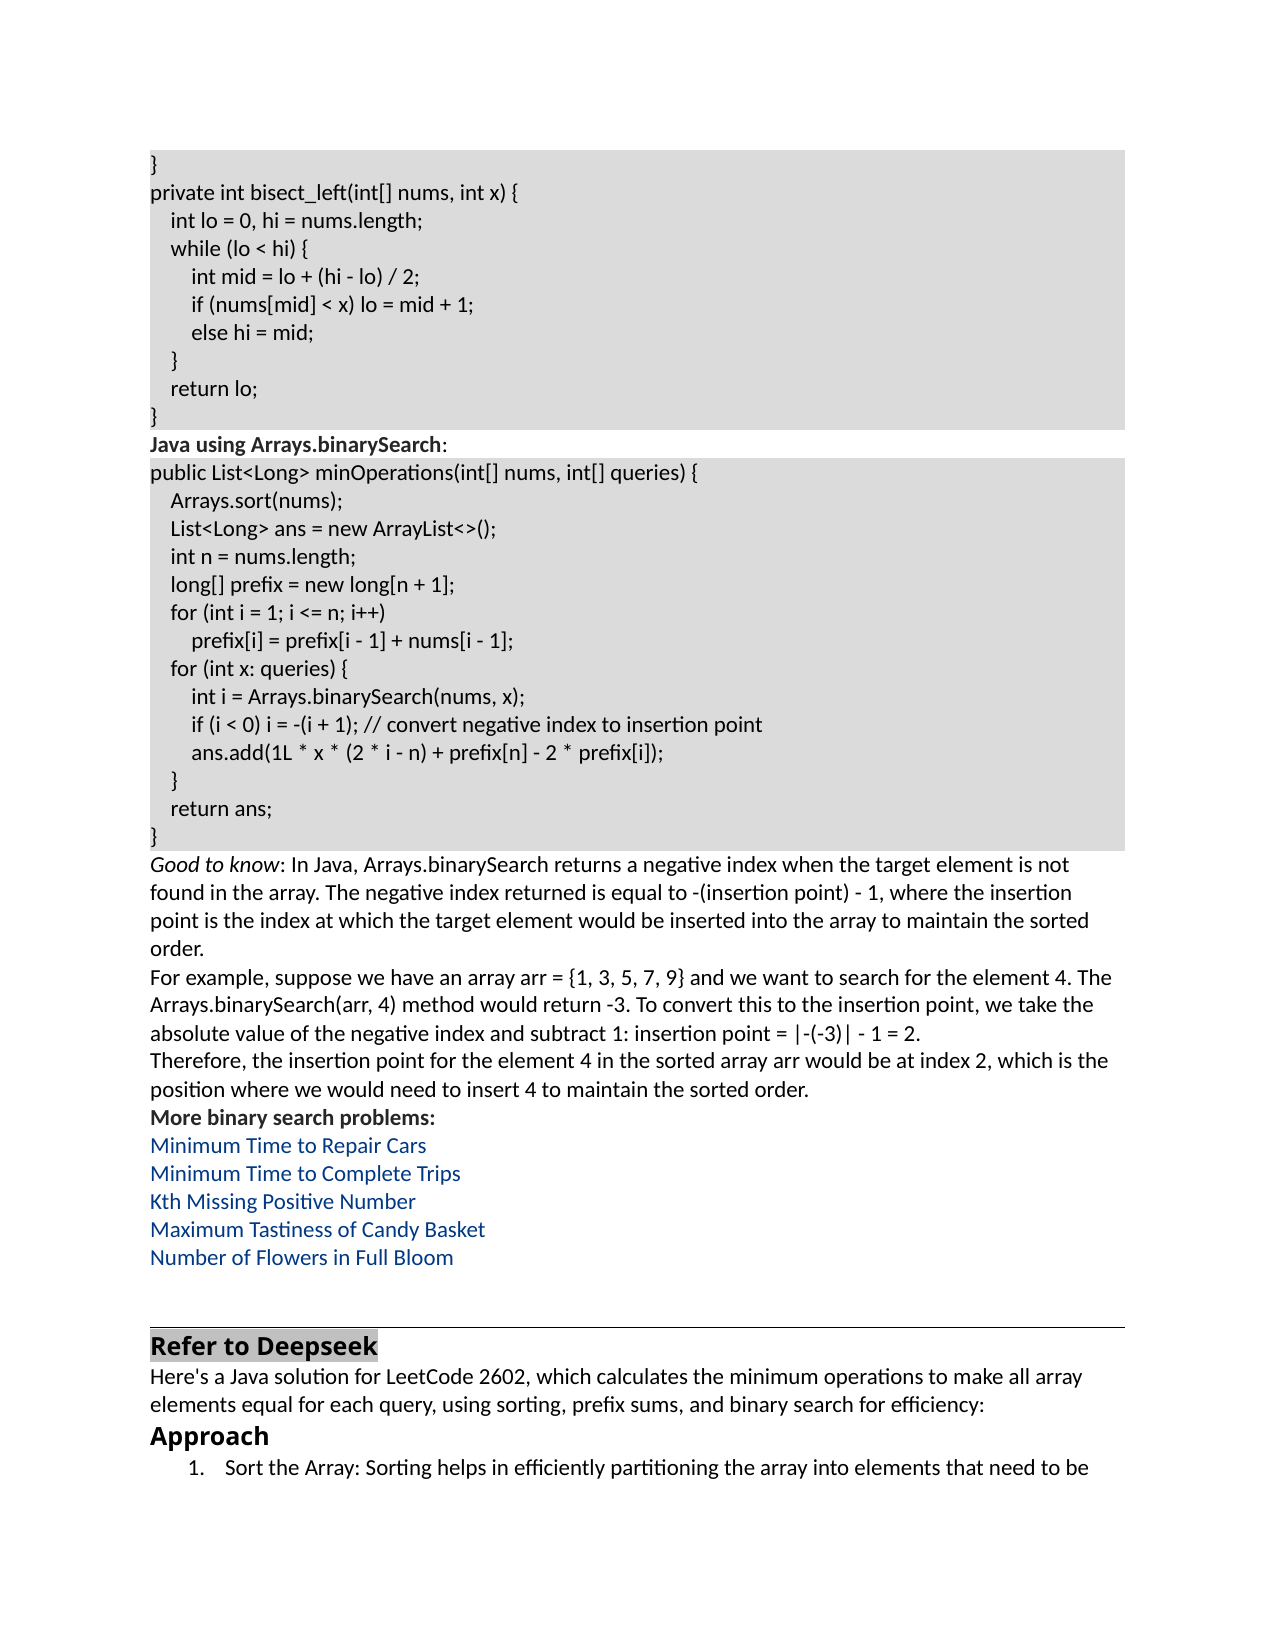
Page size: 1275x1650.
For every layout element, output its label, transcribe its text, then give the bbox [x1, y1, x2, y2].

text else hi = mid; [150, 318, 1125, 346]
text for (int x: queries) { [150, 654, 1125, 682]
text if (i < 0) i = -(i + 1); // convert negative index to insertion point [150, 710, 1125, 738]
text int i = Arrays.binarySearch(nums, x); [150, 682, 1125, 710]
text for (int i = 1; i <= n; i++) [150, 598, 1125, 626]
text Minimum Time to Repair Cars [150, 1131, 1125, 1159]
text Here's a Java solution for LeetCode 2602, which calculates the minimum operations to make all array elements equal for each query, using sorting, prefix sums, and binary search for efficiency: [150, 1362, 1125, 1418]
text More binary search problems: [150, 1103, 1125, 1131]
text List<Long> ans = new ArrayList<>(); [150, 514, 1125, 542]
text } [150, 150, 1125, 178]
text } [150, 402, 1125, 430]
text return ans; [150, 794, 1125, 822]
text int mid = lo + (hi - lo) / 2; [150, 262, 1125, 290]
text Java using Arrays.binarySearch: [150, 430, 1125, 458]
text Minimum Time to Complete Trips [150, 1159, 1125, 1187]
text Kth Missing Positive Number [150, 1187, 1125, 1215]
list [187, 1453, 1125, 1481]
text if (nums[mid] < x) lo = mid + 1; [150, 290, 1125, 318]
text } [150, 766, 1125, 794]
text For example, suppose we have an array arr = {1, 3, 5, 7, 9} and we want to search for the element 4. The Arrays.binarySearch(arr, 4) method would return -3. To convert this to the insertion point, we take the absolute value of the negative index and subtract 1: insertion point = |-(-3)| - 1 = 2. [150, 963, 1125, 1047]
text while (lo < hi) { [150, 234, 1125, 262]
text Arrays.sort(nums); [150, 486, 1125, 514]
text ans.add(1L * x * (2 * i - n) + prefix[n] - 2 * prefix[i]); [150, 738, 1125, 766]
text long[] prefix = new long[n + 1]; [150, 570, 1125, 598]
text Therefore, the insertion point for the element 4 in the sorted array arr would be at index 2, which is the position where we would need to insert 4 to maintain the sorted order. [150, 1047, 1125, 1103]
text } [150, 822, 1125, 851]
text Number of Flowers in Full Bloom [150, 1243, 1125, 1271]
text int lo = 0, hi = nums.length; [150, 206, 1125, 234]
text } [150, 346, 1125, 374]
text Good to know: In Java, Arrays.binarySearch returns a negative index when the target element is not found in the array. The negative index returned is equal to -(insertion point) - 1, where the insertion point is the index at which the target element would be inserted into the array to maintain the sorted order. [150, 851, 1125, 963]
text prefix[i] = prefix[i - 1] + nums[i - 1]; [150, 626, 1125, 654]
text public List<Long> minOperations(int[] nums, int[] queries) { [150, 458, 1125, 486]
text Maximum Tastiness of Candy Basket [150, 1215, 1125, 1243]
text private int bisect_left(int[] nums, int x) { [150, 178, 1125, 206]
text int n = nums.length; [150, 542, 1125, 570]
text return lo; [150, 374, 1125, 402]
